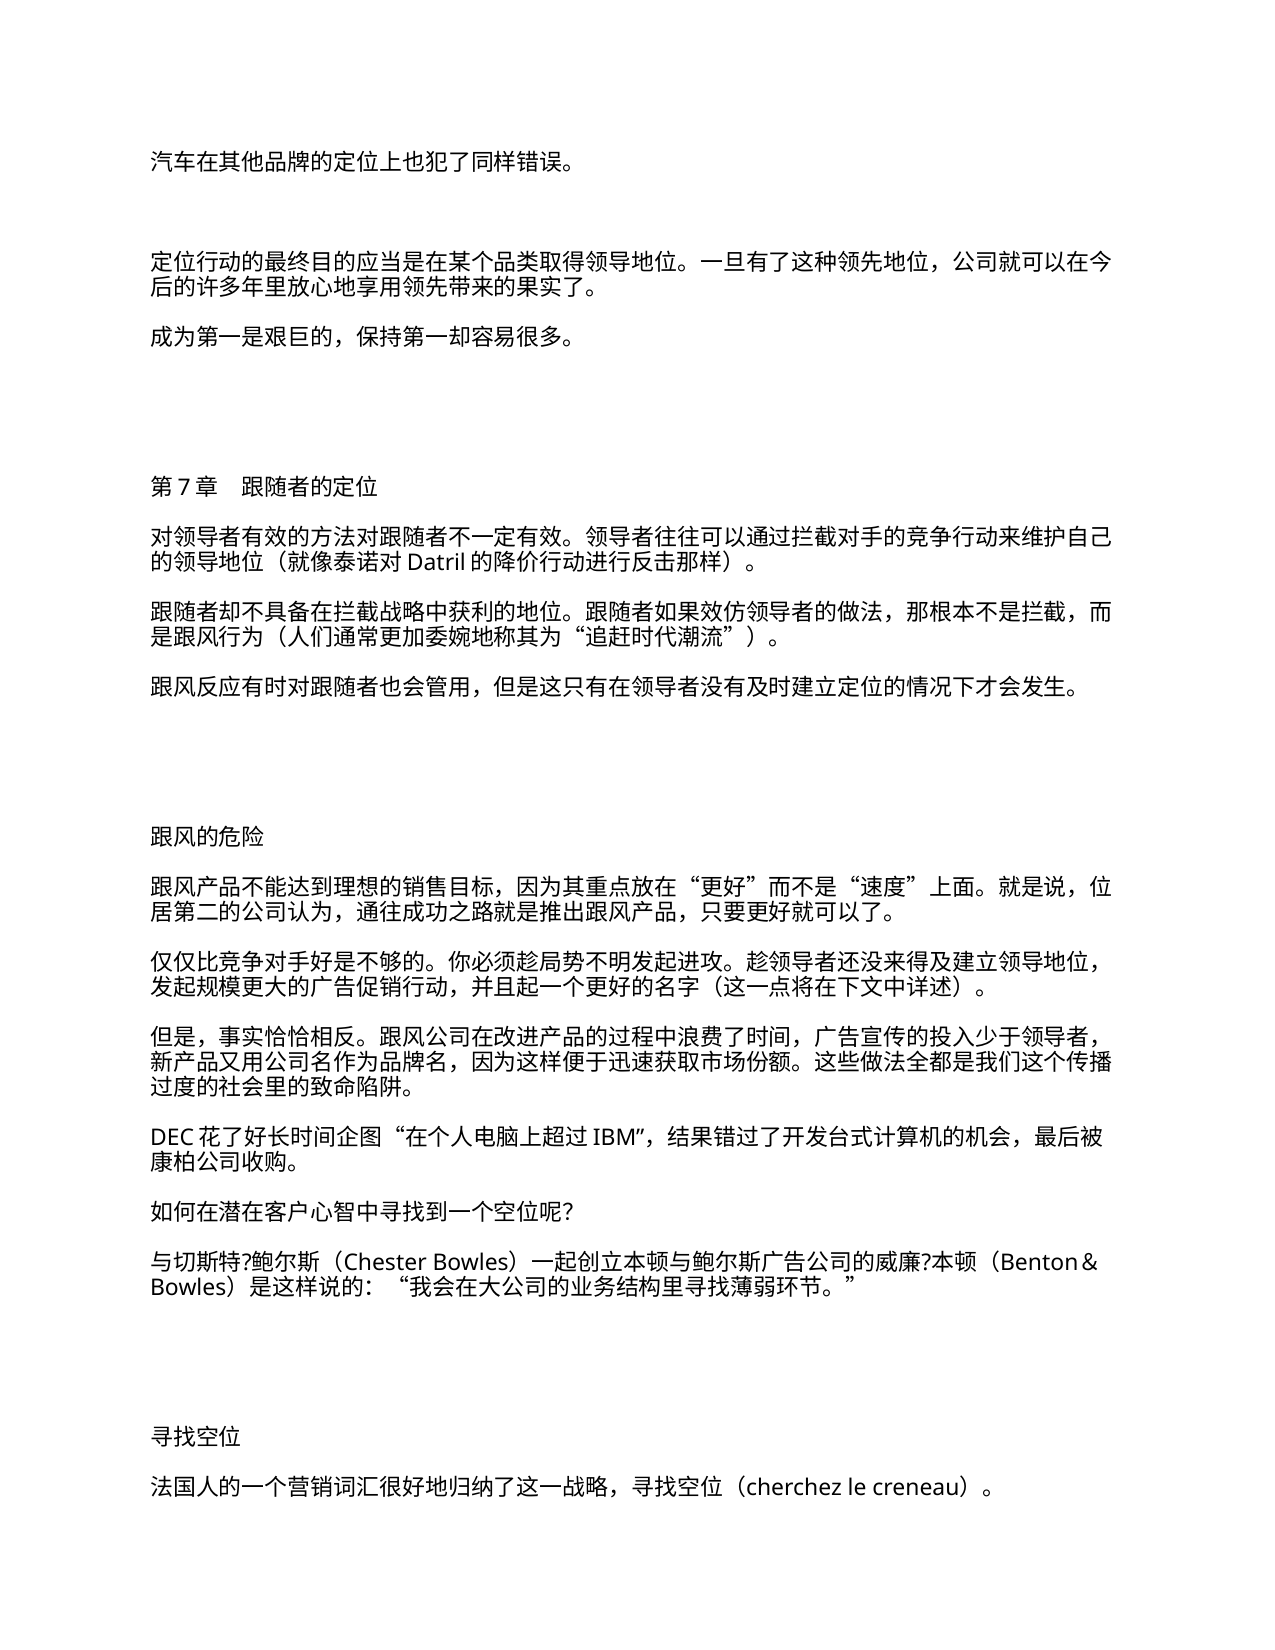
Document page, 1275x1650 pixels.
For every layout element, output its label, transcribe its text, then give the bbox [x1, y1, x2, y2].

text 仅仅比竞争对手好是不够的。你必须趁局势不明发起进攻。趁领导者还没来得及建立领导地位，发起规模更大的广告促销行动，并且起一个更好的名字（这一点将在下文中详述）。 [150, 950, 1125, 1000]
text 跟风的危险 [150, 825, 1125, 850]
text 法国人的一个营销词汇很好地归纳了这一战略，寻找空位（cherchez le creneau）。 [150, 1475, 1125, 1500]
text 跟风产品不能达到理想的销售目标，因为其重点放在“更好”而不是“速度”上面。就是说，位居第二的公司认为，通往成功之路就是推出跟风产品，只要更好就可以了。 [150, 875, 1125, 925]
text 寻找空位 [150, 1425, 1125, 1450]
text 成为第一是艰巨的，保持第一却容易很多。 [150, 325, 1125, 350]
text 如何在潜在客户心智中寻找到一个空位呢？ [150, 1200, 1125, 1225]
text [150, 150, 1125, 175]
text 跟随者却不具备在拦截战略中获利的地位。跟随者如果效仿领导者的做法，那根本不是拦截，而是跟风行为（人们通常更加委婉地称其为“追赶时代潮流”）。 [150, 600, 1125, 650]
text DEC花了好长时间企图“在个人电脑上超过IBM”，结果错过了开发台式计算机的机会，最后被康柏公司收购。 [150, 1125, 1125, 1175]
text 定位行动的最终目的应当是在某个品类取得领导地位。一旦有了这种领先地位，公司就可以在今后的许多年里放心地享用领先带来的果实了。 [150, 250, 1125, 300]
text 与切斯特?鲍尔斯（Chester Bowles）一起创立本顿与鲍尔斯广告公司的威廉?本顿（Benton＆Bowles）是这样说的：“我会在大公司的业务结构里寻找薄弱环节。” [150, 1250, 1125, 1300]
text 对领导者有效的方法对跟随者不一定有效。领导者往往可以通过拦截对手的竞争行动来维护自己的领导地位（就像泰诺对Datril的降价行动进行反击那样）。 [150, 525, 1125, 575]
text 但是，事实恰恰相反。跟风公司在改进产品的过程中浪费了时间，广告宣传的投入少于领导者，新产品又用公司名作为品牌名，因为这样便于迅速获取市场份额。这些做法全都是我们这个传播过度的社会里的致命陷阱。 [150, 1025, 1125, 1100]
text 跟风反应有时对跟随者也会管用，但是这只有在领导者没有及时建立定位的情况下才会发生。 [150, 675, 1125, 700]
text 第7章 跟随者的定位 [150, 475, 1125, 500]
